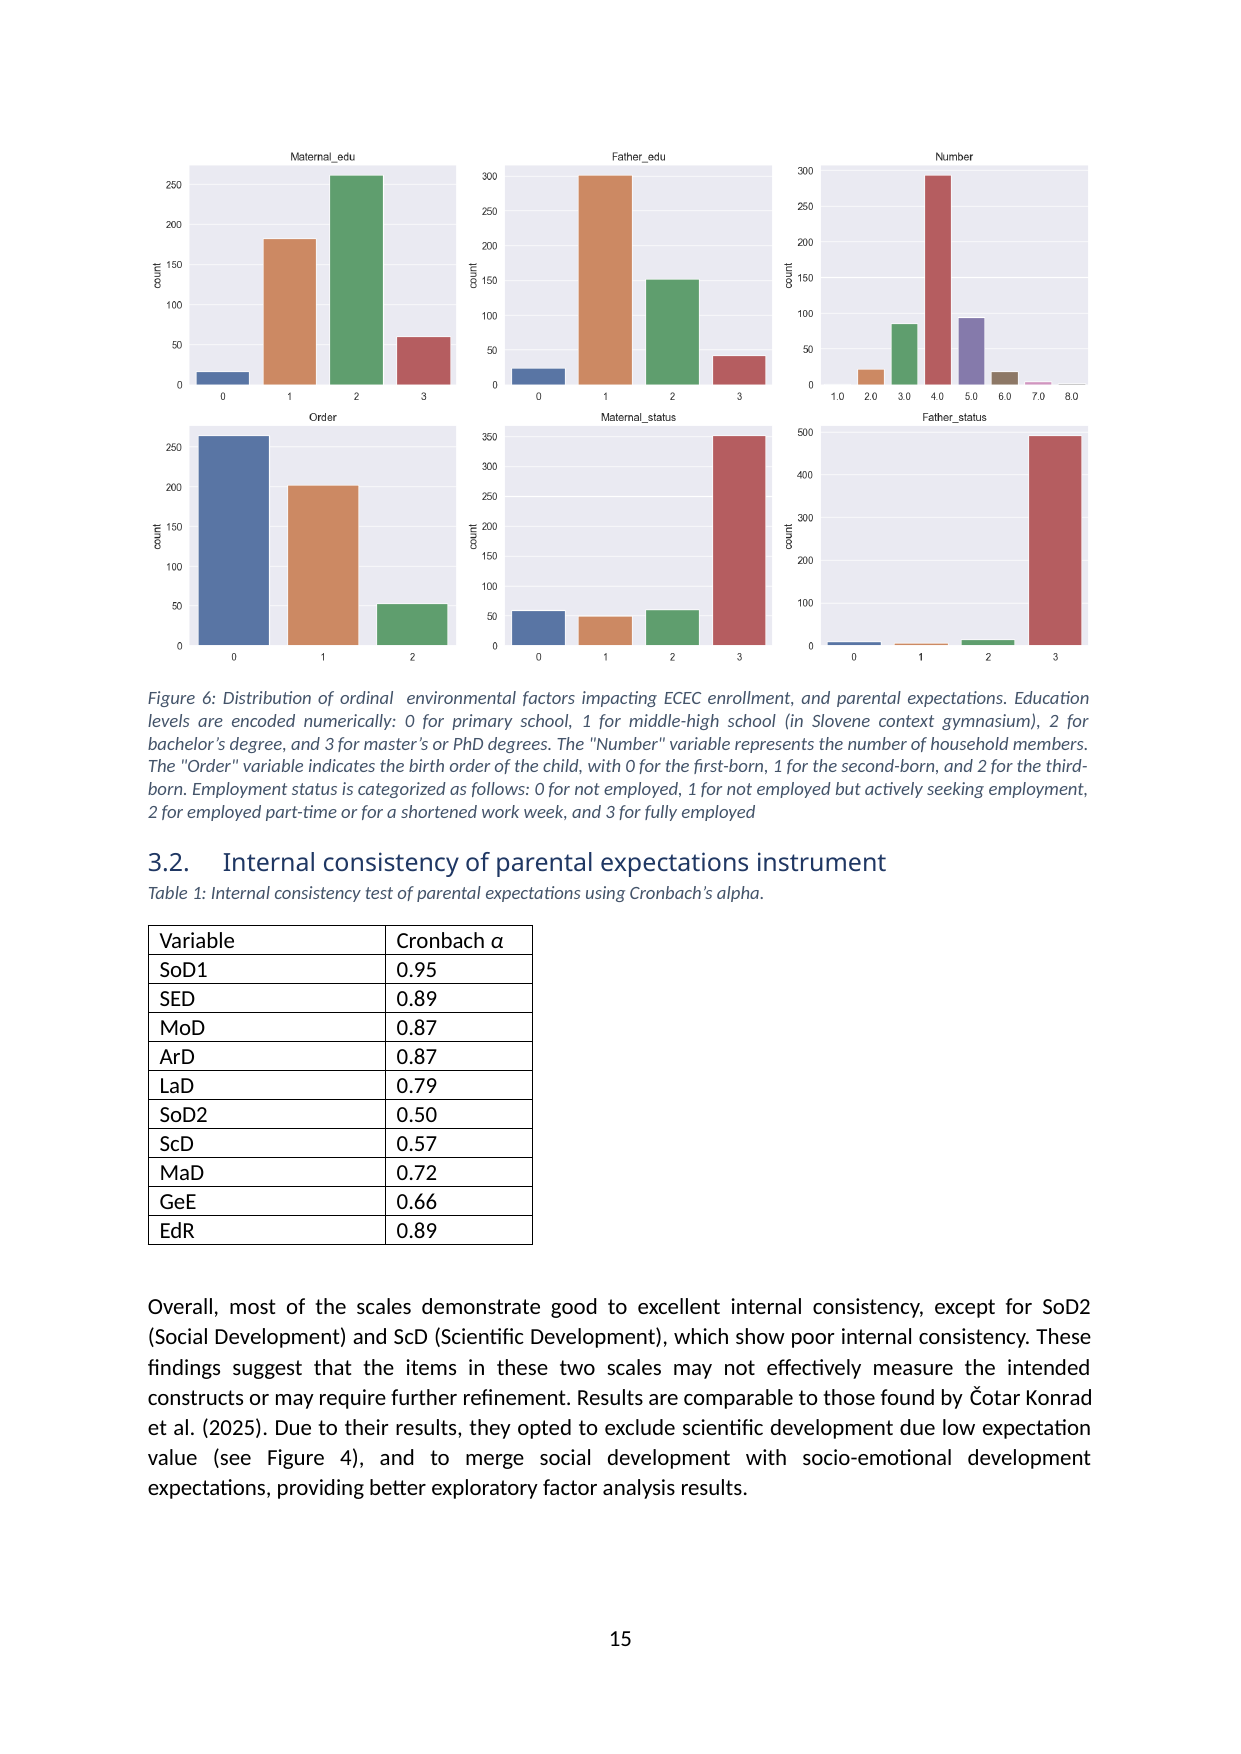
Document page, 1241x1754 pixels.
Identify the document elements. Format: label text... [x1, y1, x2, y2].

table_cell 0.79 [386, 1071, 532, 1099]
table_cell 0.50 [386, 1100, 532, 1128]
table_cell LaD [149, 1071, 385, 1099]
subtitle Internal consistency of parental expectations instrument [148, 844, 1093, 878]
table_cell 0.66 [386, 1187, 532, 1215]
table_cell 0.87 [386, 1042, 532, 1070]
table_cell 0.95 [386, 955, 532, 983]
table_cell MaD [149, 1158, 385, 1186]
table_cell 0.89 [386, 1216, 532, 1244]
table_cell SED [149, 984, 385, 1012]
table_cell ArD [149, 1042, 385, 1070]
table_cell EdR [149, 1216, 385, 1244]
picture [147, 147, 1093, 667]
text Overall, most of the scales demonstrate good to excellent internal consistency, except for SoD2 (Social Development) and ScD (Scientific Development), which show poor internal consistency. These findings suggest that the items in these two scales may not effectively measure the intended constructs or may require further refinement. Results are comparable to those found by Čotar Konrad et al. (2025). Due to their results, they opted to exclude scientific development due low expectation value (see Figure 3), and to merge social development with socio-emotional development expectations, providing better exploratory factor analysis results. [148, 1292, 1093, 1502]
table_cell MoD [149, 1013, 385, 1041]
table_cell 0.89 [386, 984, 532, 1012]
table_cell 0.87 [386, 1013, 532, 1041]
table_cell 0.72 [386, 1158, 532, 1186]
table_cell SoD1 [149, 955, 385, 983]
table_cell 0.57 [386, 1129, 532, 1157]
table_header Variable [149, 926, 385, 954]
table_header Cronbach α [386, 926, 532, 954]
table_cell SoD2 [149, 1100, 385, 1128]
table_cell ScD [149, 1129, 385, 1157]
table_cell GeE [149, 1187, 385, 1215]
